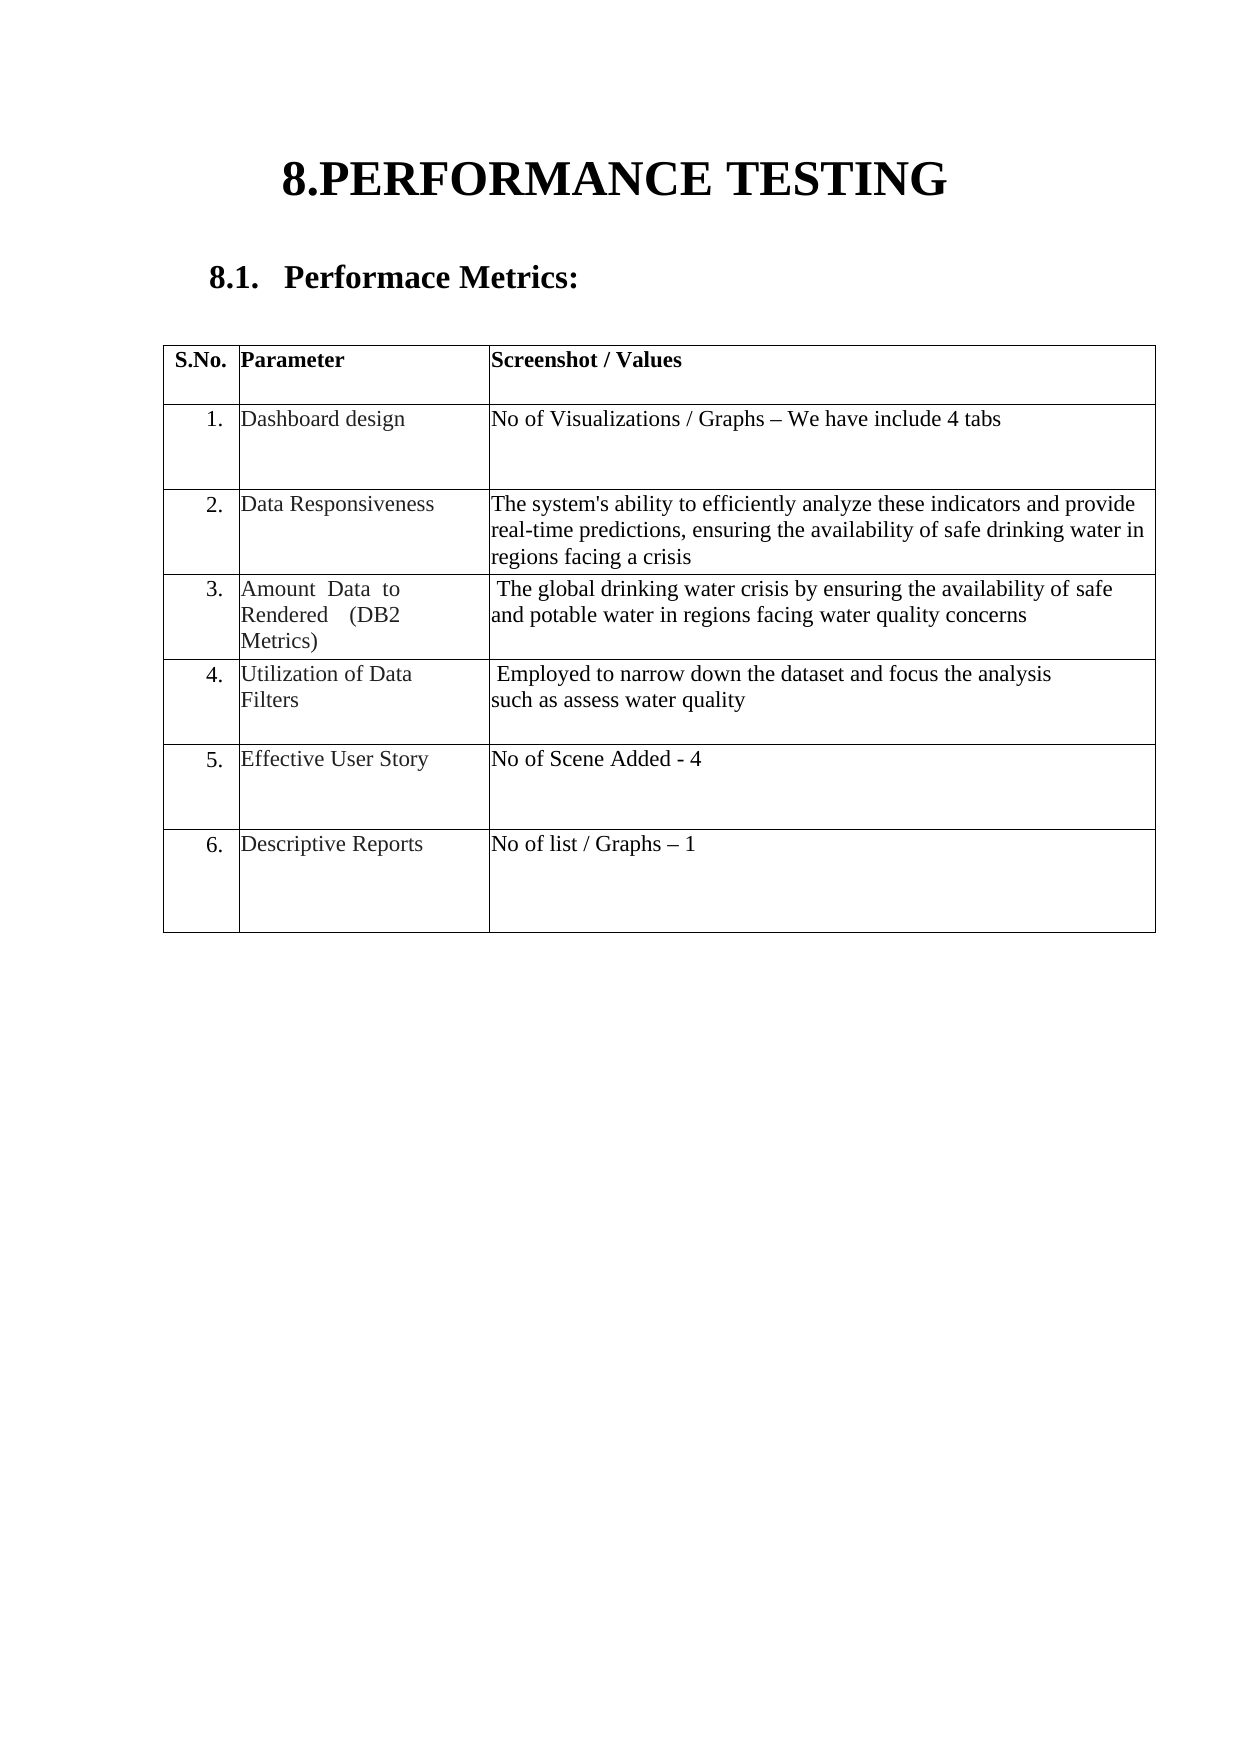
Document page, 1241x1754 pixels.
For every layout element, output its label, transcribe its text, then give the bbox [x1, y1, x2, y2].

table_cell Amount Data to Rendered (DB2 Metrics) [240, 575, 489, 658]
table_cell 5. [164, 745, 239, 829]
table_cell 3. [164, 575, 239, 658]
table_cell No of list / Graphs – 1 [490, 830, 1155, 932]
table_header S.No. [164, 346, 239, 404]
subtitle 8.PERFORMANCE TESTING [131, 148, 1230, 206]
table_cell Descriptive Reports [240, 830, 489, 932]
table_cell Dashboard design [240, 405, 489, 489]
table_cell 6. [164, 830, 239, 932]
table_cell 2. [164, 490, 239, 574]
table_cell Effective User Story [240, 745, 489, 829]
table_cell No of Visualizations / Graphs – We have include 4 tabs [490, 405, 1155, 489]
text 8.1. Performace Metrics: [209, 257, 1230, 295]
table_header Parameter [240, 346, 489, 404]
table_cell Employed to narrow down the dataset and focus the analysis such as assess water quality [490, 660, 1155, 744]
table_cell The global drinking water crisis by ensuring the availability of safe and potable water in regions facing water quality concerns [490, 575, 1155, 658]
table_cell 4. [164, 660, 239, 744]
table_cell Utilization of Data Filters [240, 660, 489, 744]
table_cell No of Scene Added - 4 [490, 745, 1155, 829]
table_cell 1. [164, 405, 239, 489]
table_cell Data Responsiveness [240, 490, 489, 574]
table_cell The system's ability to efficiently analyze these indicators and provide real-time predictions, ensuring the availability of safe drinking water in regions facing a crisis [490, 490, 1155, 574]
table_header Screenshot / Values [490, 346, 1155, 404]
